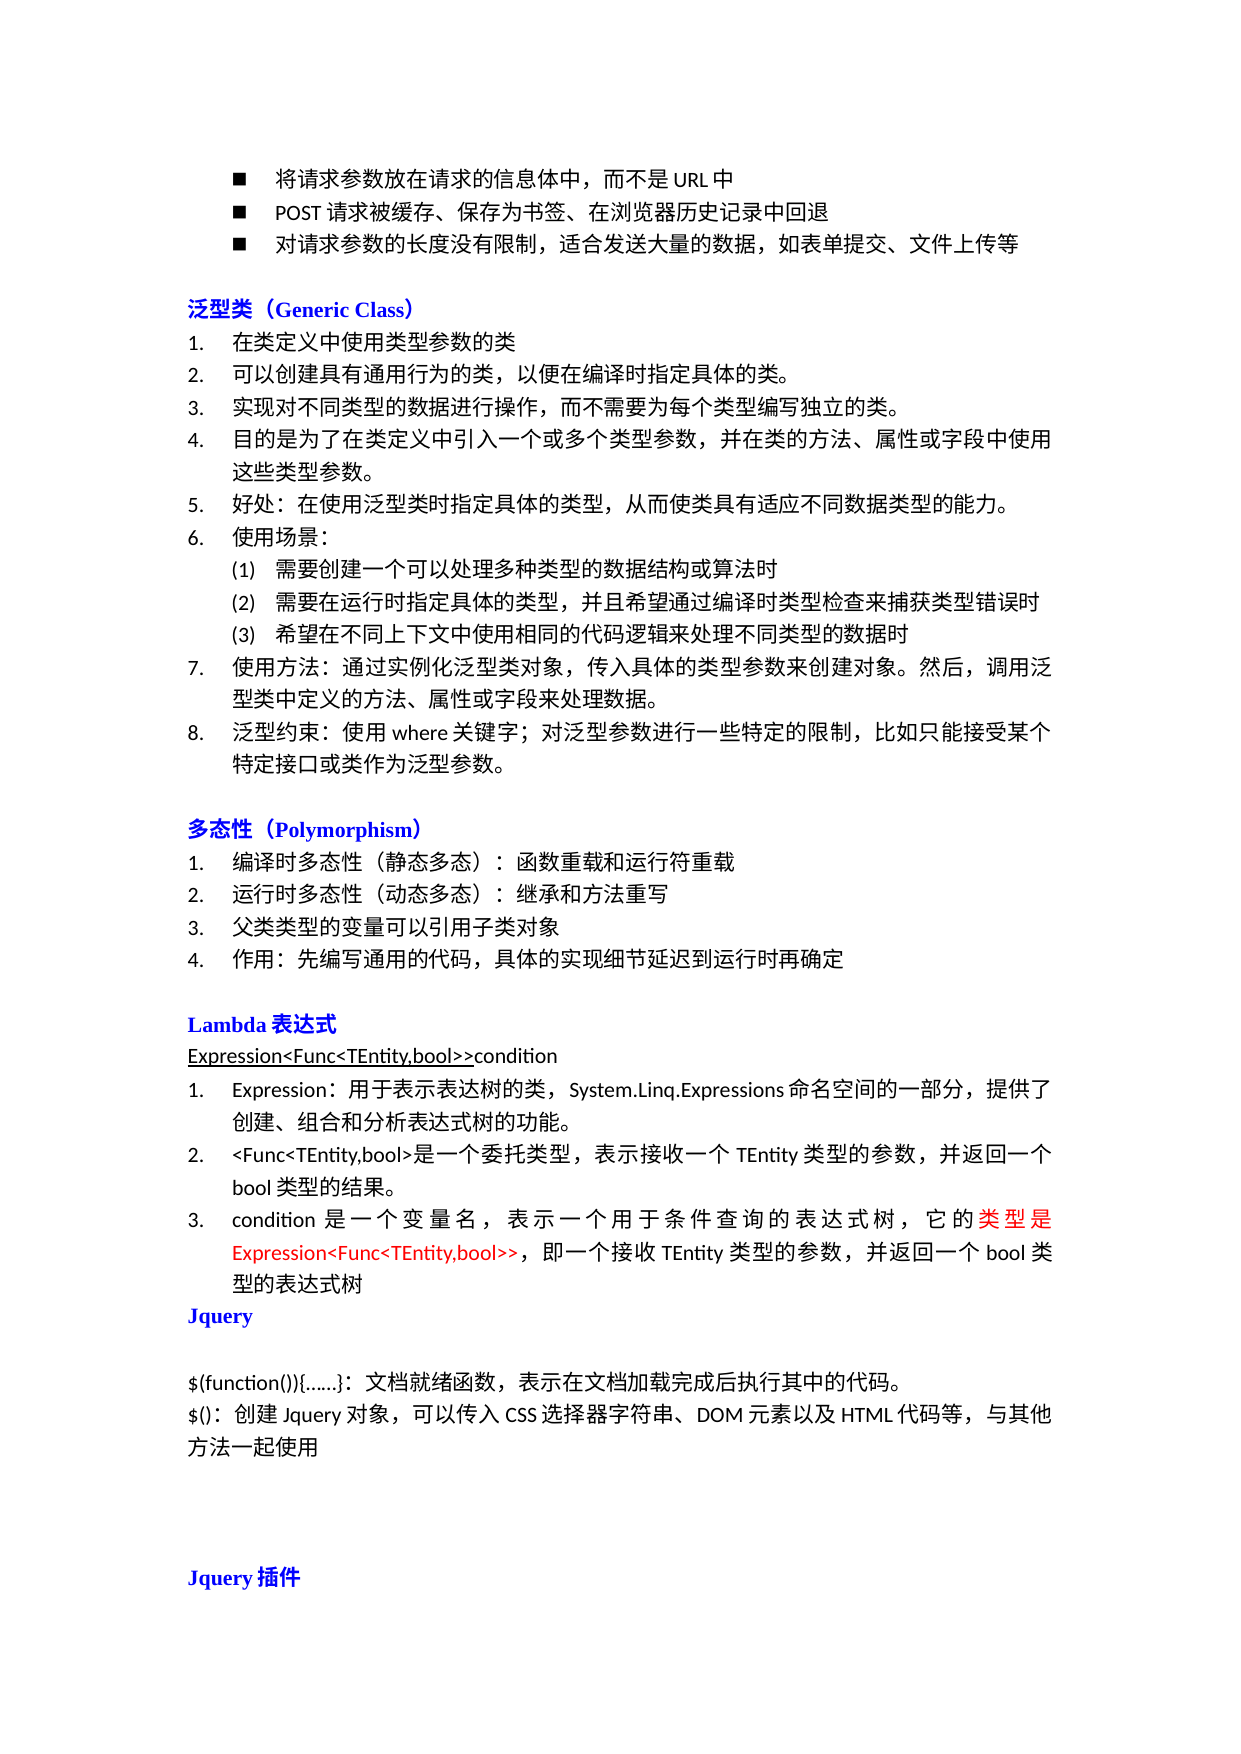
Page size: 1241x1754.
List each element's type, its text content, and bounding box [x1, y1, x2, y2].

list 多态性（Polymorphism） [187, 812, 1053, 844]
list 编译时多态性（静态多态）：函数重载和运行符重载 [187, 844, 1053, 877]
list Lambda表达式 [187, 1007, 1053, 1039]
list 需要创建一个可以处理多种类型的数据结构或算法时 [231, 552, 1053, 584]
list Expression：用于表示表达树的类，System.Linq.Expressions命名空间的一部分，提供了创建、组合和分析表达式树的功能。 [187, 1072, 1053, 1137]
list Jquery [187, 1299, 1053, 1332]
list 希望在不同上下文中使用相同的代码逻辑来处理不同类型的数据时 [231, 617, 1053, 649]
text Expression<Func<TEntity,bool>>condition [187, 1039, 1053, 1072]
list <Func<TEntity,bool>是一个委托类型，表示接收一个TEntity类型的参数，并返回一个bool类型的结果。 [187, 1137, 1053, 1202]
list 泛型类（Generic Class） [187, 292, 1053, 324]
list 使用方法：通过实例化泛型类对象，传入具体的类型参数来创建对象。然后，调用泛型类中定义的方法、属性或字段来处理数据。 [187, 649, 1053, 714]
list 作用：先编写通用的代码，具体的实现细节延迟到运行时再确定 [187, 942, 1053, 974]
text $(function()){……}：文档就绪函数，表示在文档加载完成后执行其中的代码。 [187, 1364, 1053, 1397]
list 需要在运行时指定具体的类型，并且希望通过编译时类型检查来捕获类型错误时 [231, 584, 1053, 617]
text $()：创建Jquery对象，可以传入CSS选择器字符串、DOM元素以及HTML代码等，与其他方法一起使用 [187, 1397, 1053, 1462]
list 对请求参数的长度没有限制，适合发送大量的数据，如表单提交、文件上传等 [231, 227, 1053, 259]
list 目的是为了在类定义中引入一个或多个类型参数，并在类的方法、属性或字段中使用这些类型参数。 [187, 422, 1053, 487]
list 父类类型的变量可以引用子类对象 [187, 909, 1053, 942]
list 好处：在使用泛型类时指定具体的类型，从而使类具有适应不同数据类型的能力。 [187, 487, 1053, 519]
list 在类定义中使用类型参数的类 [187, 324, 1053, 357]
list 运行时多态性（动态多态）：继承和方法重写 [187, 877, 1053, 909]
list Jquery插件 [187, 1559, 1053, 1592]
list 可以创建具有通用行为的类，以便在编译时指定具体的类。 [187, 357, 1053, 389]
list 实现对不同类型的数据进行操作，而不需要为每个类型编写独立的类。 [187, 389, 1053, 422]
list POST请求被缓存、保存为书签、在浏览器历史记录中回退 [231, 194, 1053, 227]
list condition是一个变量名，表示一个用于条件查询的表达式树，它的类型是Expression<Func<TEntity,bool>>，即一个接收TEntity类型的参数，并返回一个bool类型的表达式树 [187, 1202, 1053, 1299]
list 将请求参数放在请求的信息体中，而不是URL中 [231, 162, 1053, 194]
list 泛型约束：使用where关键字；对泛型参数进行一些特定的限制，比如只能接受某个特定接口或类作为泛型参数。 [187, 714, 1053, 779]
list 使用场景： [187, 519, 1053, 552]
